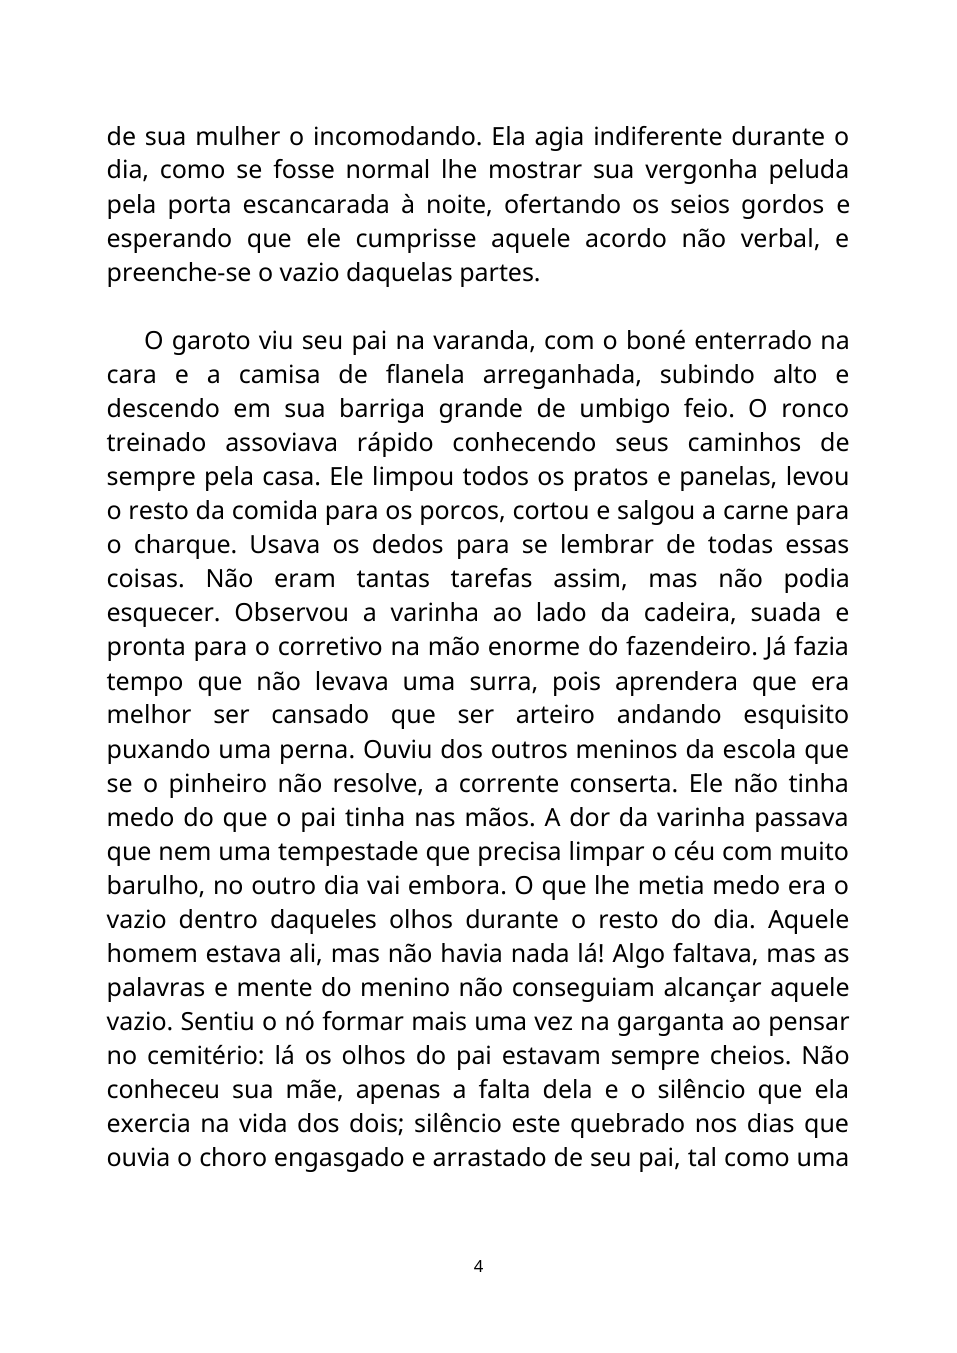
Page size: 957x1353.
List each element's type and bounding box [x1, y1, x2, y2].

text [106, 118, 850, 288]
text [106, 322, 850, 1174]
